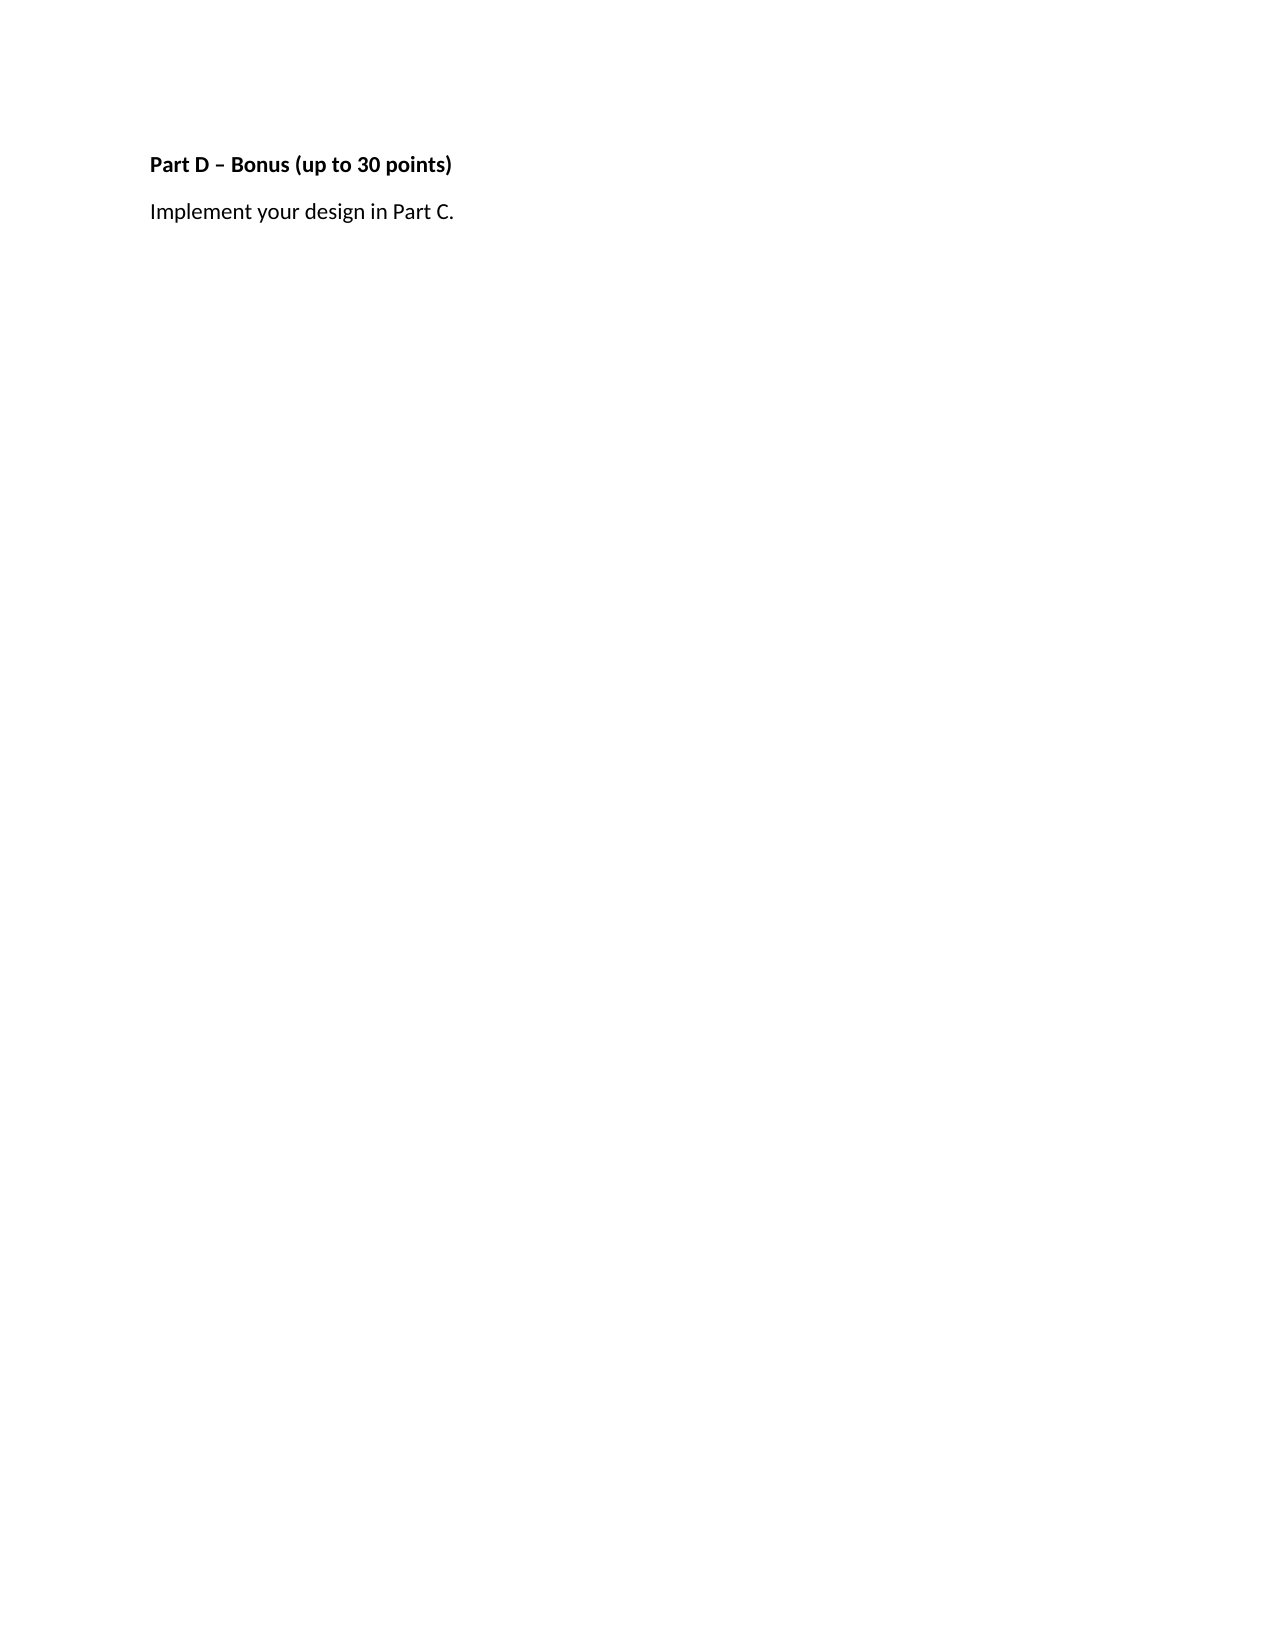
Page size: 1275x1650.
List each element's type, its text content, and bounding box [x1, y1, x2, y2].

text Implement your design in Part C. [150, 197, 1125, 225]
text Part D – Bonus (up to 30 points) [150, 150, 1125, 178]
